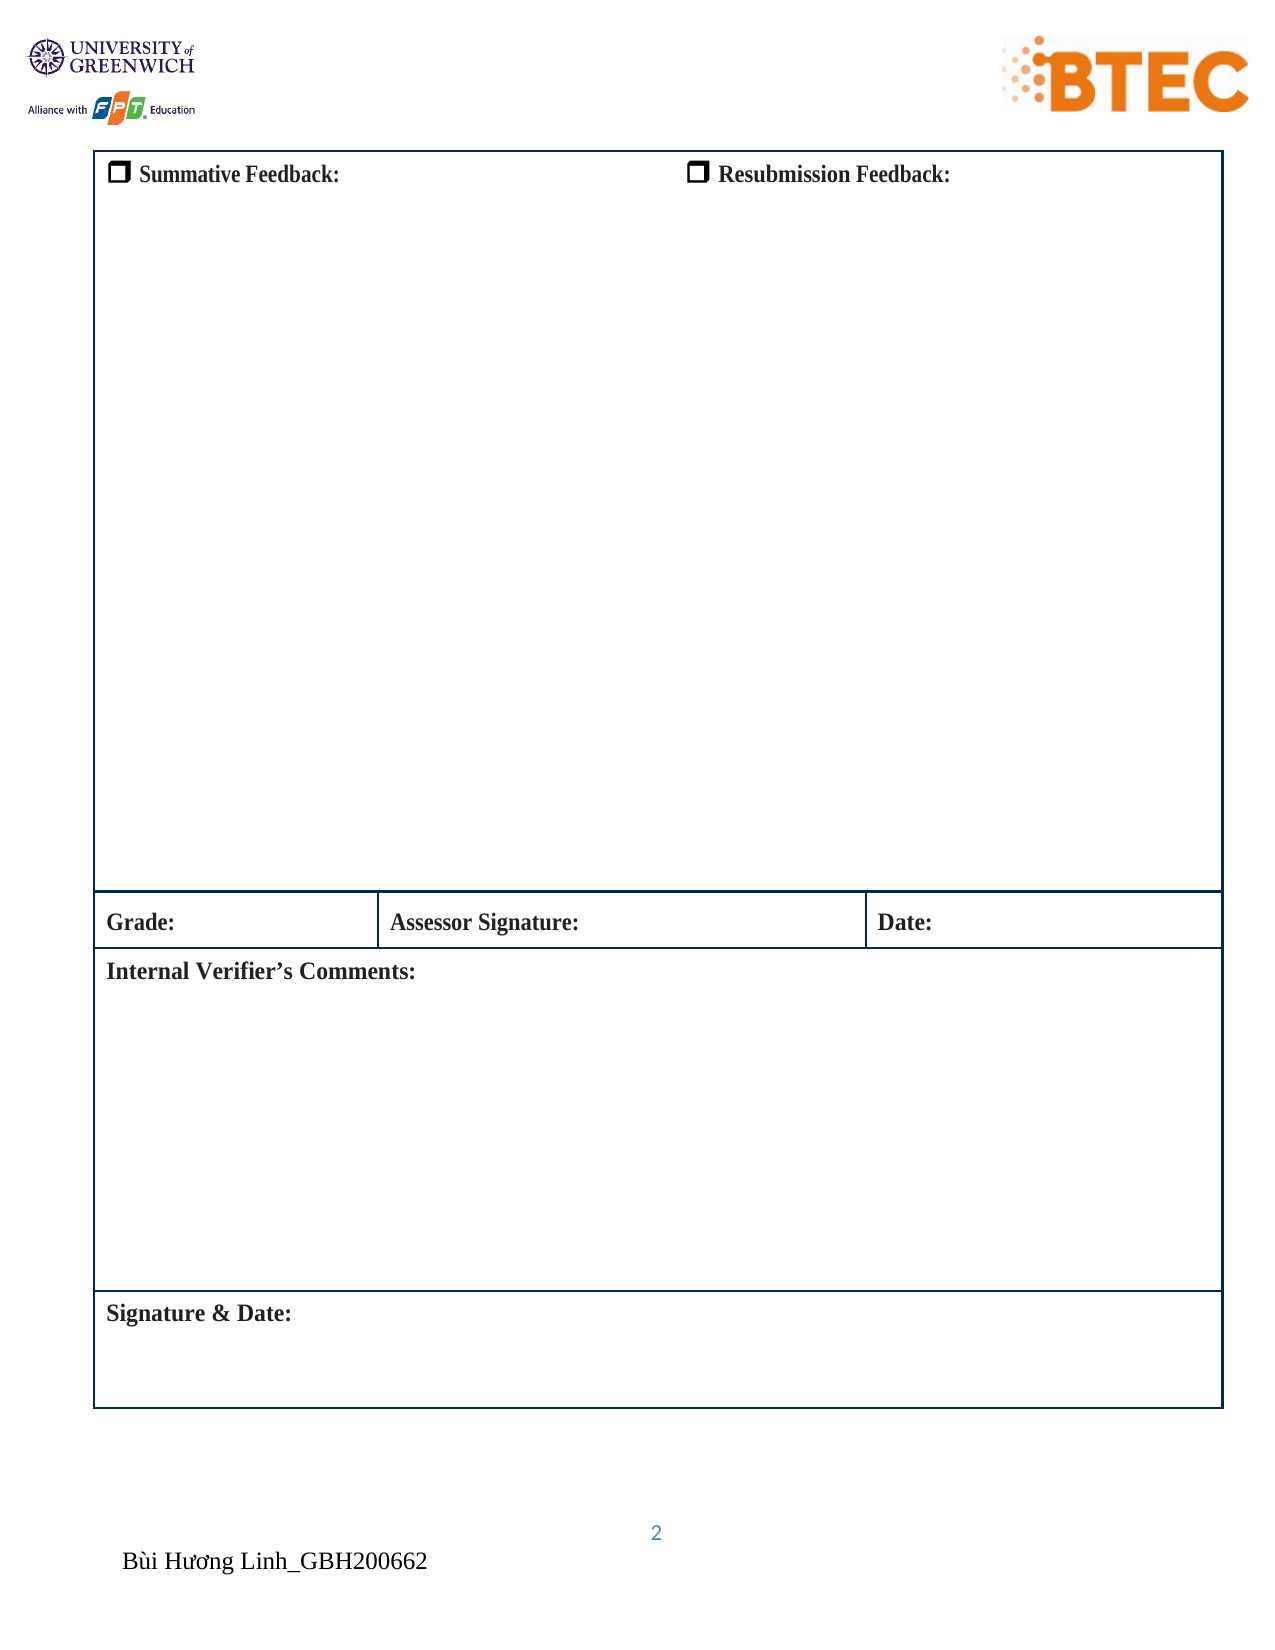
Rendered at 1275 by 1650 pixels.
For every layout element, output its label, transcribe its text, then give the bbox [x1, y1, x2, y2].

table_cell Assessor Signature: [379, 893, 865, 947]
table_cell Internal Verifier’s Comments: [95, 949, 1221, 1289]
table_cell Signature & Date: [95, 1292, 1221, 1407]
picture [1001, 36, 1249, 112]
table_cell Grade: [95, 893, 377, 947]
table_cell Date: [867, 893, 1221, 947]
picture [14, 25, 207, 136]
table_header Summative Feedback: Resubmission Feedback: [95, 152, 1221, 890]
